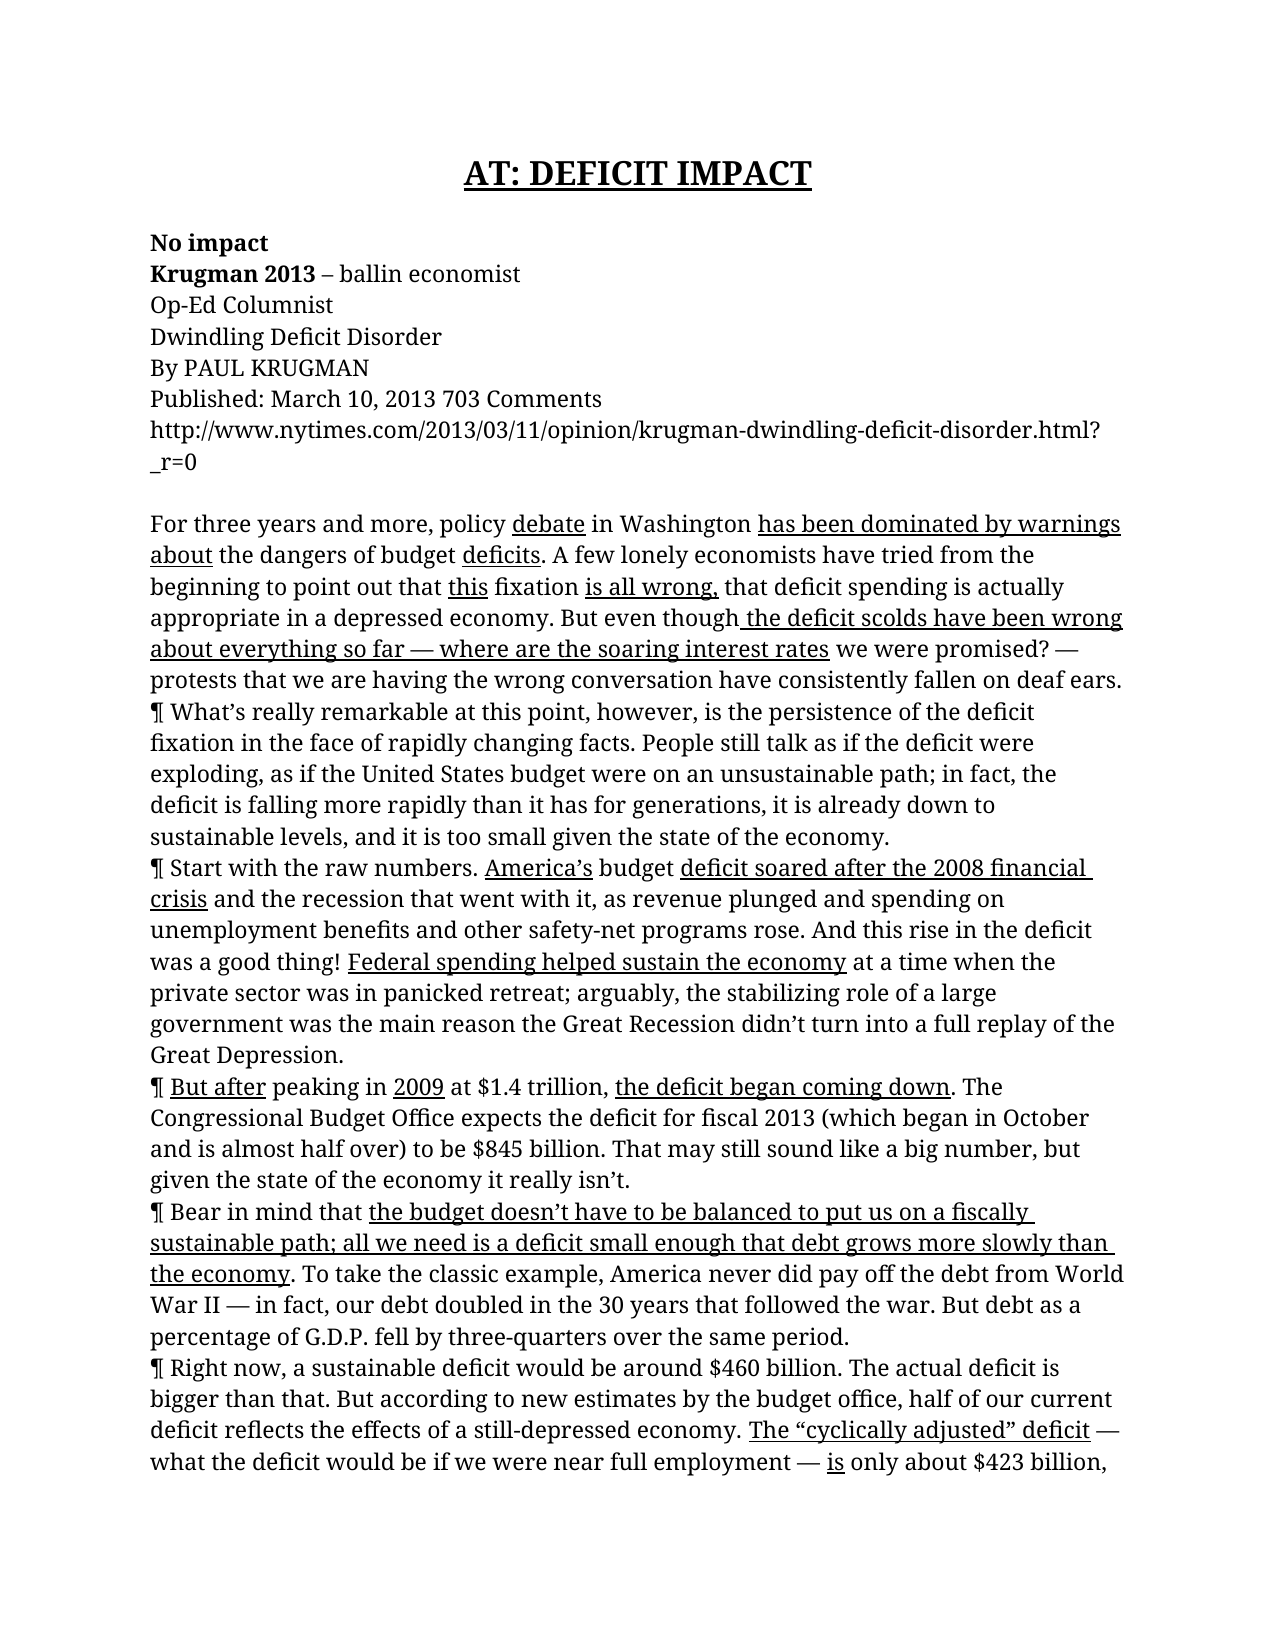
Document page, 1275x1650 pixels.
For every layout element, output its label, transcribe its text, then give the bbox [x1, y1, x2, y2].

text Krugman 2013 – ballin economist [150, 258, 1125, 289]
text ¶ Start with the raw numbers. America’s budget deficit soared after the 2008 financial crisis and the recession that went with it, as revenue plunged and spending on unemployment benefits and other safety-net programs rose. And this rise in the deficit was a good thing! Federal spending helped sustain the economy at a time when the private sector was in panicked retreat; arguably, the stabilizing role of a large government was the main reason the Great Recession didn’t turn into a full replay of the Great Depression. [150, 852, 1125, 1070]
text ¶ But after peaking in 2009 at $1.4 trillion, the deficit began coming down. The Congressional Budget Office expects the deficit for fiscal 2013 (which began in October and is almost half over) to be $845 billion. That may still sound like a big number, but given the state of the economy it really isn’t. [150, 1070, 1125, 1195]
text Op-Ed Columnist [150, 289, 1125, 320]
text Published: March 10, 2013 703 Comments [150, 383, 1125, 414]
text ¶ What’s really remarkable at this point, however, is the persistence of the deficit fixation in the face of rapidly changing facts. People still talk as if the deficit were exploding, as if the United States budget were on an unsustainable path; in fact, the deficit is falling more rapidly than it has for generations, it is already down to sustainable levels, and it is too small given the state of the economy. [150, 695, 1125, 852]
subtitle No impact [150, 227, 1125, 258]
text For three years and more, policy debate in Washington has been dominated by warnings about the dangers of budget deficits. A few lonely economists have tried from the beginning to point out that this fixation is all wrong, that deficit spending is actually appropriate in a depressed economy. But even though the deficit scolds have been wrong about everything so far — where are the soaring interest rates we were promised? — protests that we are having the wrong conversation have consistently fallen on deaf ears. [150, 508, 1125, 695]
text ¶ Bear in mind that the budget doesn’t have to be balanced to put us on a fiscally sustainable path; all we need is a deficit small enough that debt grows more slowly than the economy. To take the classic example, America never did pay off the debt from World War II — in fact, our debt doubled in the 30 years that followed the war. But debt as a percentage of G.D.P. fell by three-quarters over the same period. [150, 1195, 1125, 1352]
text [150, 1352, 1125, 1477]
subtitle at: deficit impact [150, 150, 1125, 195]
text http://www.nytimes.com/2013/03/11/opinion/krugman-dwindling-deficit-disorder.html?_r=0 [150, 414, 1125, 477]
text By PAUL KRUGMAN [150, 352, 1125, 383]
text Dwindling Deficit Disorder [150, 320, 1125, 352]
